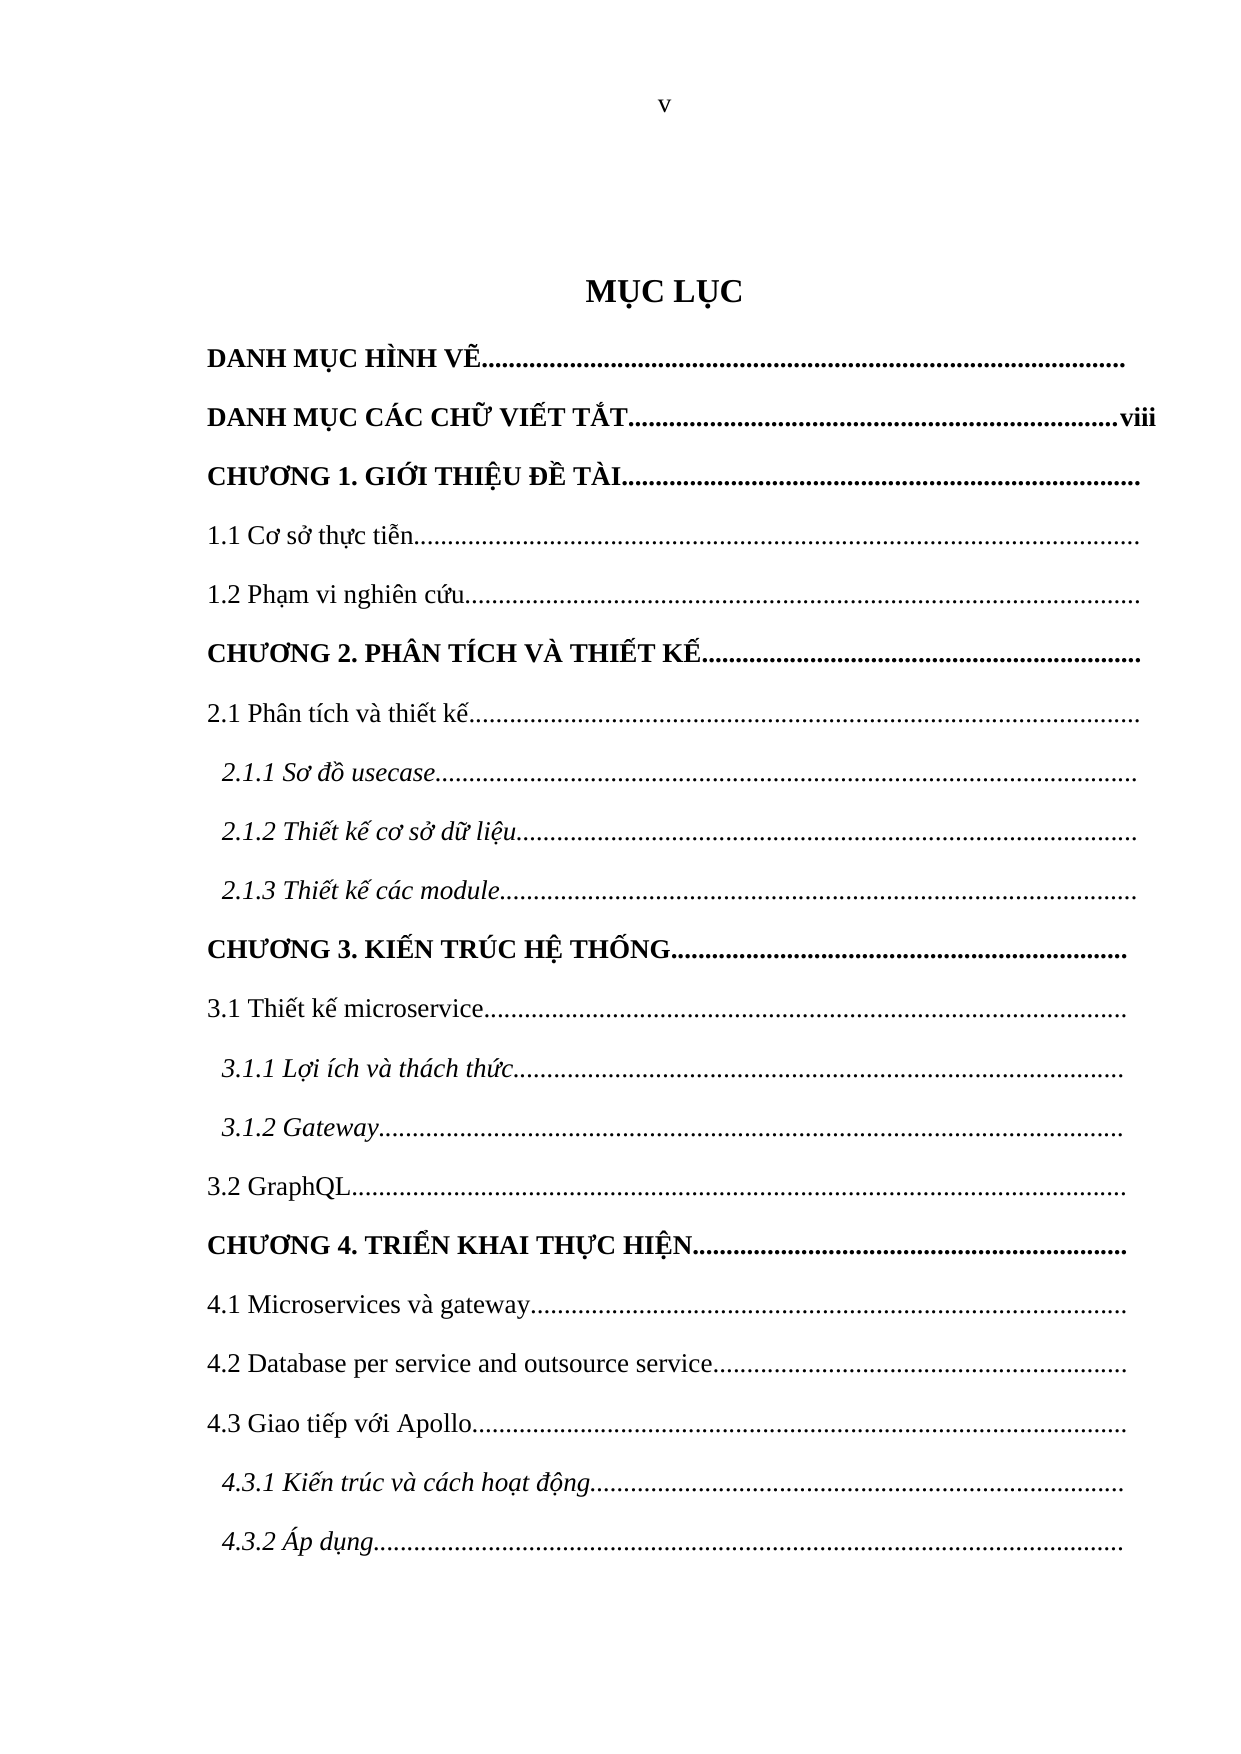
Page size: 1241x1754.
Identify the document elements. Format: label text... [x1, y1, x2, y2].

text 1.2 Phạm vi nghiên cứu 2 [207, 578, 1122, 609]
text DANH MỤC CÁC CHỮ VIẾT TẮT viii [207, 401, 1122, 432]
text 2.1.1 Sơ đồ usecase 4 [222, 756, 1122, 787]
text 4.2 Database per service and outsource service 19 [207, 1347, 1122, 1379]
text 4.1 Microservices và gateway 18 [207, 1288, 1122, 1319]
text 1.1 Cơ sở thực tiễn 1 [207, 519, 1122, 550]
text 2.1.3 Thiết kế các module 7 [222, 874, 1122, 905]
text 2.1.2 Thiết kế cơ sở dữ liệu 5 [222, 815, 1122, 846]
text 3.1.1 Lợi ích và thách thức 14 [222, 1052, 1122, 1083]
text DANH MỤC HÌNH VẼ vii [207, 342, 1122, 373]
text CHƯƠNG 3. KIẾN TRÚC HỆ THỐNG 13 [207, 933, 1122, 964]
text 4.3.1 Kiến trúc và cách hoạt động 21 [222, 1466, 1122, 1497]
text 4.3.2 Áp dụng 21 [222, 1525, 1122, 1556]
text 2.1 Phân tích và thiết kế 4 [207, 697, 1122, 728]
text 4.3 Giao tiếp với Apollo 21 [207, 1407, 1122, 1438]
text CHƯƠNG 1. GIỚI THIỆU ĐỀ TÀI 1 [207, 460, 1122, 491]
text 3.2 GraphQL 16 [207, 1170, 1122, 1201]
text MỤC LỤC [207, 272, 1122, 310]
text 3.1 Thiết kế microservice 13 [207, 992, 1122, 1024]
text 3.1.2 Gateway 14 [222, 1111, 1122, 1142]
text CHƯƠNG 4. TRIỂN KHAI THỰC HIỆN 18 [207, 1229, 1122, 1260]
text CHƯƠNG 2. PHÂN TÍCH VÀ THIẾT KẾ 4 [207, 637, 1122, 669]
